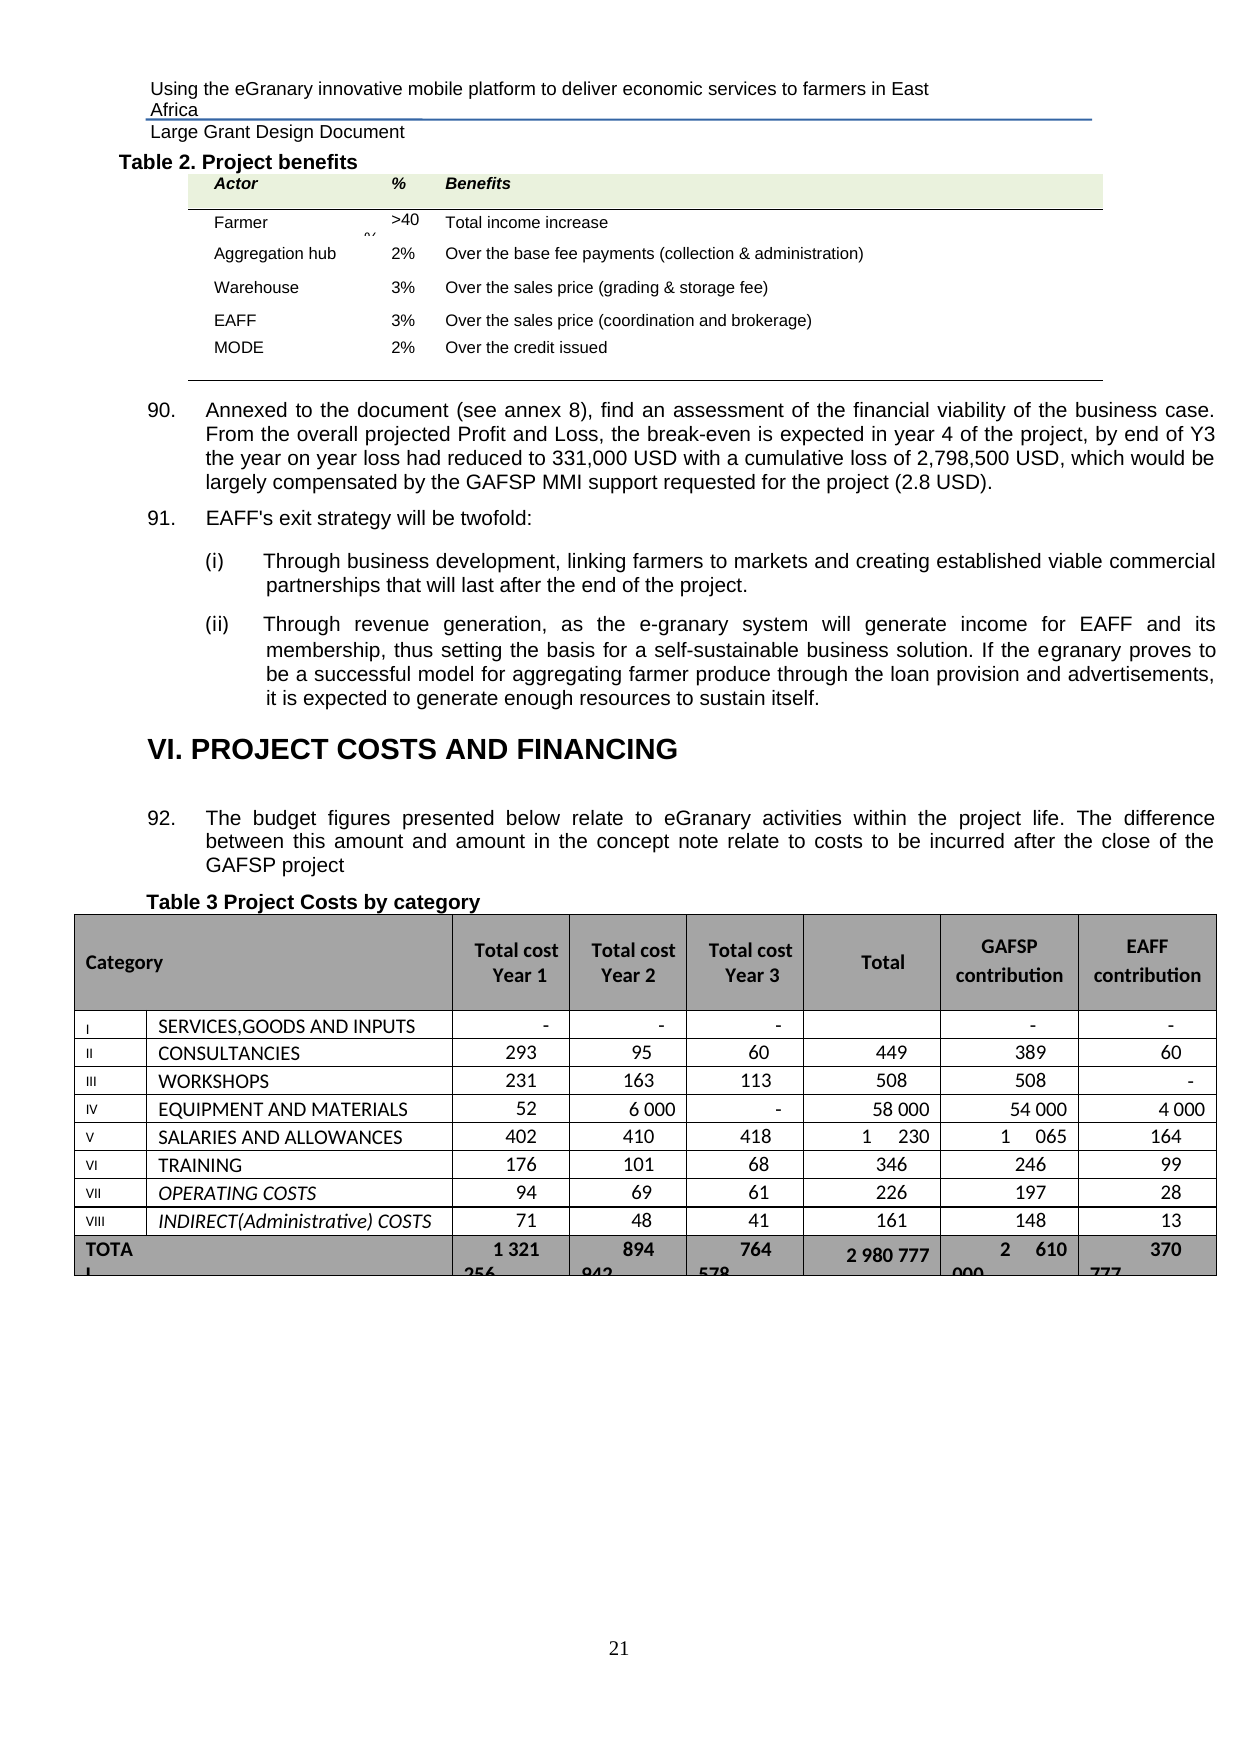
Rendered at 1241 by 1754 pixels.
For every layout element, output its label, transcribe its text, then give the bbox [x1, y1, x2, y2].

text Table 3 Project Costs by category [146, 890, 1217, 914]
table_cell SALARIES AND ALLOWANCES [147, 1123, 452, 1150]
table_cell 1 230 281 [804, 1123, 940, 1150]
table_cell 449 750 [804, 1039, 940, 1066]
table_cell EQUIPMENT AND MATERIALS [147, 1095, 452, 1122]
table_cell 95 750 [570, 1039, 686, 1066]
table_cell INDIRECT(Administrative) COSTS [147, 1208, 452, 1235]
table_cell 508 500 [804, 1067, 940, 1094]
table_cell II [75, 1039, 146, 1066]
table_header % [353, 174, 434, 208]
table_cell 61 901 [687, 1179, 803, 1206]
table_cell WORKSHOPS [147, 1067, 452, 1094]
table_cell 163 500 [570, 1067, 686, 1094]
table_cell >40% [353, 210, 434, 236]
table_header Total cost Year 1 [453, 915, 569, 1010]
list Through business development, linking farmers to markets and creating established viable commercial partnerships that will last after the end of the project. [205, 547, 1217, 596]
table_cell VII [75, 1179, 146, 1206]
table_cell 28 750 [1079, 1179, 1216, 1206]
table_header Total cost Year 3 [687, 915, 803, 1010]
table_cell 94 901 [453, 1179, 569, 1206]
table_cell - [453, 1011, 569, 1038]
table_cell 48 501 [570, 1208, 686, 1235]
table_cell I [75, 1011, 146, 1038]
table_cell 894 942 [570, 1236, 686, 1275]
table_cell - [687, 1095, 803, 1122]
table_header Category [75, 915, 452, 1010]
table_cell 389 250 [941, 1039, 1078, 1066]
table_cell V [75, 1123, 146, 1150]
table_cell 246 250 [941, 1151, 1078, 1178]
table_cell - [570, 1011, 686, 1038]
list The budget figures presented below relate to eGranary activities within the project life. The difference between this amount and amount in the concept note relate to costs to be incurred after the close of the GAFSP project [147, 805, 1217, 877]
table_cell 231 500 [453, 1067, 569, 1094]
table_cell - [687, 1011, 803, 1038]
table_cell 71 605 [453, 1208, 569, 1235]
table_cell OPERATING COSTS [147, 1179, 452, 1206]
table_cell 764 578 [687, 1236, 803, 1275]
table_cell III [75, 1067, 146, 1094]
table_header Total cost Year 2 [570, 915, 686, 1010]
table_cell 2% [353, 236, 434, 271]
table_cell MODE [188, 338, 353, 380]
table_cell Over the sales price (coordination and brokerage) [434, 304, 1103, 337]
table_cell 99 750 [1079, 1151, 1216, 1178]
table_cell 197 954 [941, 1179, 1078, 1206]
table_cell Over the base fee payments (collection & administration) [434, 236, 1103, 271]
table_cell 148 295 [941, 1208, 1078, 1235]
table_cell SERVICES,GOODS AND INPUTS [147, 1011, 452, 1038]
table_cell 113 500 [687, 1067, 803, 1094]
list Annexed to the document (see annex 8), find an assessment of the financial viability of the business case. From the overall projected Profit and Loss, the break-even is expected in year 4 of the project, by end of Y3 the year on year loss had reduced to 331,000 USD with a cumulative loss of 2,798,500 USD, which would be largely compensated by the GAFSP MMI support requested for the project (2.8 USD). [147, 398, 1217, 493]
table_cell Aggregation hub [188, 236, 353, 271]
table_cell CONSULTANCIES [147, 1039, 452, 1066]
table_cell 2% [353, 338, 434, 380]
table_cell 52 000 [453, 1095, 569, 1122]
table_cell Farmer [188, 210, 353, 236]
table_cell 101 250 [570, 1151, 686, 1178]
table_cell TOTAL [75, 1236, 147, 1275]
table_cell 1 321 256 [453, 1236, 569, 1275]
table_cell 346 000 [804, 1151, 940, 1178]
table_cell TRAINING [147, 1151, 452, 1178]
table_cell 293 250 [453, 1039, 569, 1066]
table_cell EAFF [188, 304, 353, 337]
table_cell 3% [353, 271, 434, 303]
table_cell 60 500 [1079, 1039, 1216, 1066]
table_cell 68 750 [687, 1151, 803, 1178]
table_header EAFF contribution [1079, 915, 1216, 1010]
table_cell [804, 1011, 940, 1038]
list EAFF's exit strategy will be twofold: [74, 506, 1217, 530]
table_cell VIII [75, 1208, 146, 1235]
table_cell 3% [353, 304, 434, 337]
text Table 2. Project benefits [118, 149, 1217, 173]
table_header Benefits [434, 174, 1103, 208]
table_cell 226 704 [804, 1179, 940, 1206]
table_cell - [1079, 1067, 1216, 1094]
table_header GAFSP contribution [941, 915, 1078, 1010]
table_cell 410 040 [570, 1123, 686, 1150]
table_cell Over the credit issued [434, 338, 1103, 380]
table_cell Warehouse [188, 271, 353, 303]
table_cell 13 247 [1079, 1208, 1216, 1235]
table_cell 60 750 [687, 1039, 803, 1066]
table_cell 54 000 [941, 1095, 1078, 1122]
table_cell Total income increase [434, 210, 1103, 236]
table_cell [147, 1236, 452, 1275]
table_cell - [1079, 1011, 1216, 1038]
table_cell 176 000 [453, 1151, 569, 1178]
table_cell 2 610 000 [941, 1236, 1078, 1275]
table_cell 2 980 777 [804, 1236, 940, 1275]
table_cell 4 000 [1079, 1095, 1216, 1122]
table_cell VI [75, 1151, 146, 1178]
table_header Actor [188, 174, 353, 208]
table_cell 370 777 [1079, 1236, 1216, 1275]
table_cell 164 529 [1079, 1123, 1216, 1150]
table_cell 1 065 752 [941, 1123, 1078, 1150]
table_cell IV [75, 1095, 146, 1122]
table_cell 418 241 [687, 1123, 803, 1150]
subtitle VI. PROJECT COSTS AND FINANCING [74, 732, 1217, 766]
table_cell 69 901 [570, 1179, 686, 1206]
table_cell 402 000 [453, 1123, 569, 1150]
table_header Total [804, 915, 940, 1010]
table_cell 508 500 [941, 1067, 1078, 1094]
table_cell 41 436 [687, 1208, 803, 1235]
table_cell 161 542 [804, 1208, 940, 1235]
list Through revenue generation, as the e-granary system will generate income for EAFF and its membership, thus setting the basis for a self-sustainable business solution. If the egranary proves to be a successful model for aggregating farmer produce through the loan provision and advertisements, it is expected to generate enough resources to sustain itself. [205, 609, 1217, 709]
table_cell 6 000 [570, 1095, 686, 1122]
table_cell 58 000 [804, 1095, 940, 1122]
table_cell Over the sales price (grading & storage fee) [434, 271, 1103, 303]
table_cell - [941, 1011, 1078, 1038]
